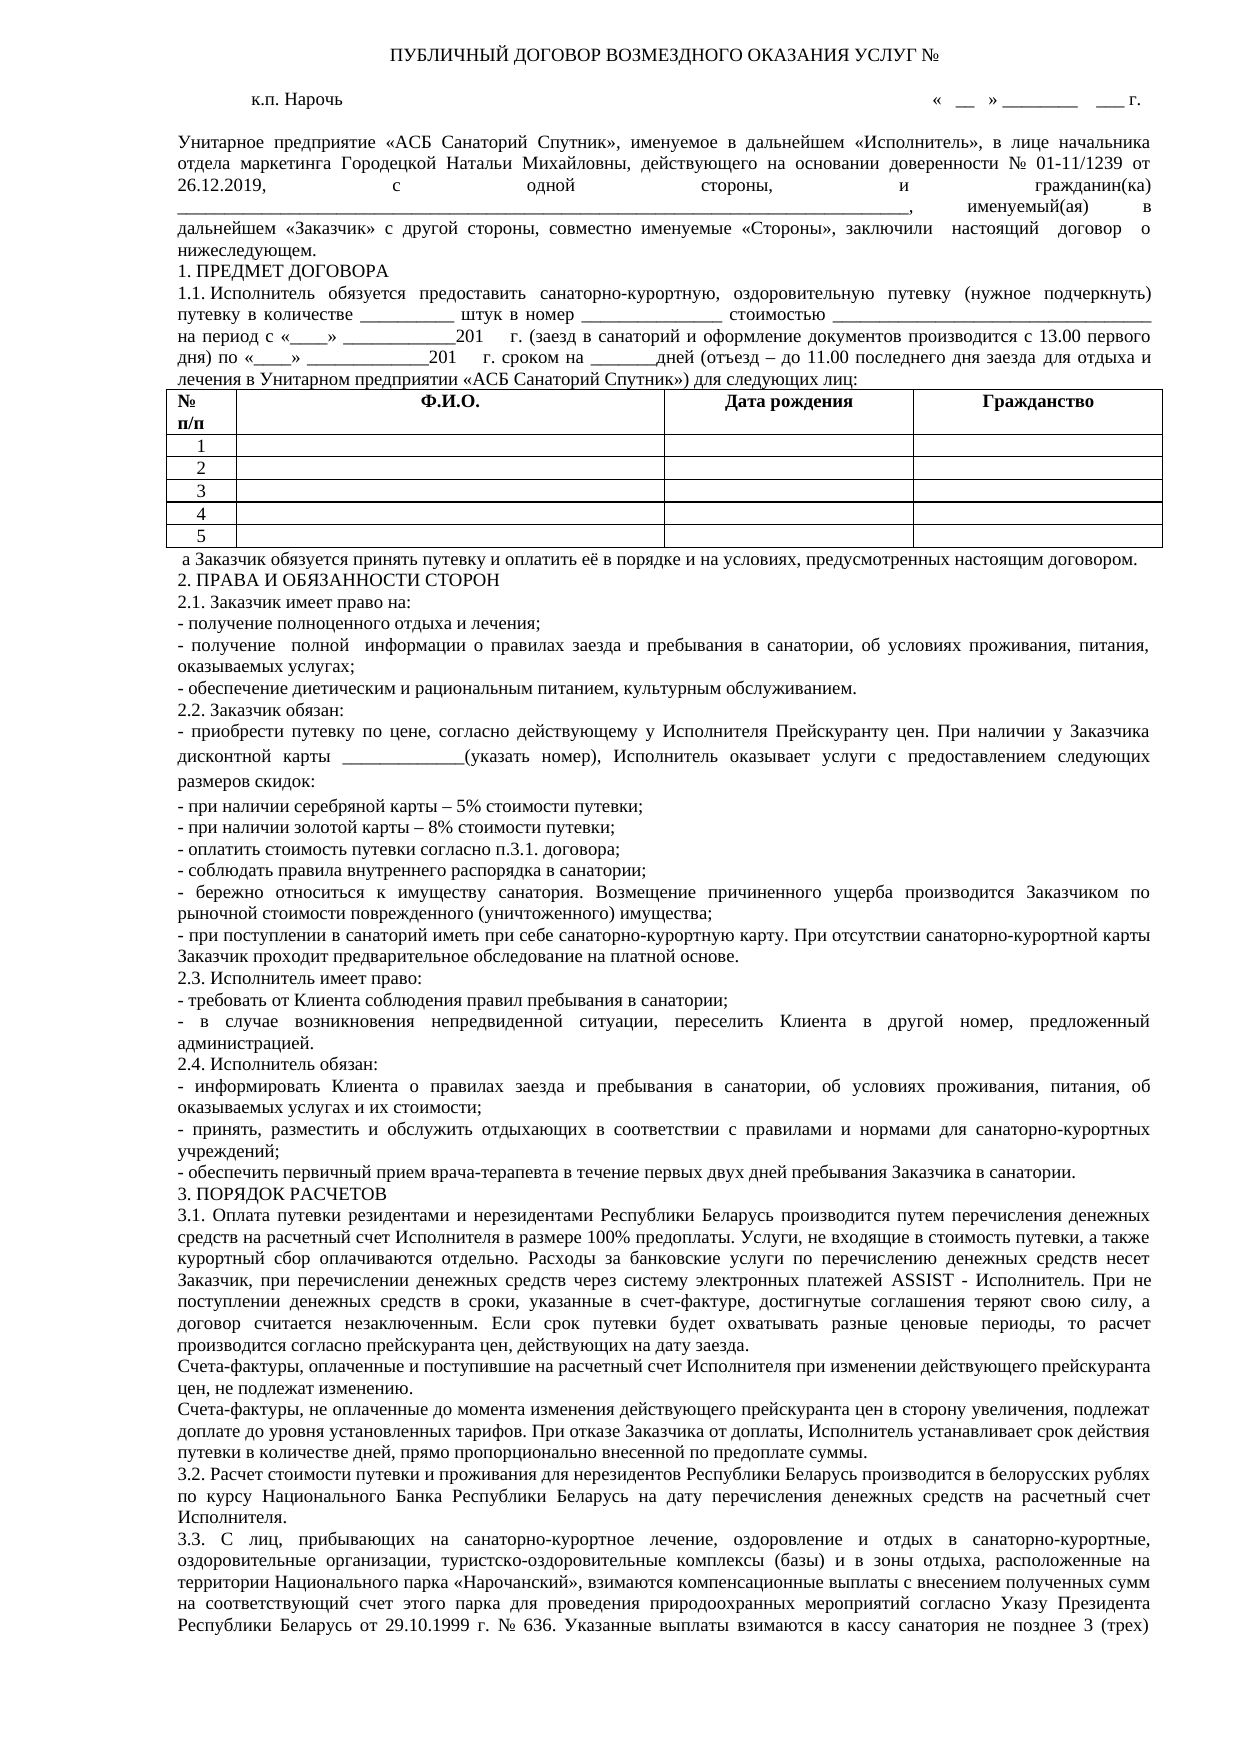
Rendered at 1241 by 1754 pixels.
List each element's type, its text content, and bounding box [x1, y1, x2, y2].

table_cell [914, 503, 1162, 524]
text Унитарное предприятие «АСБ Санаторий Спутник», именуемое в дальнейшем «Исполнитель», в лице начальника отдела маркетинга Городецкой Натальи Михайловны, действующего на основании доверенности № 01-11/1239 от 26.12.2019, с одной стороны, и гражданин(ка) ______________________________________________________________________________, именуемый(ая) в дальнейшем «Заказчик» с другой стороны, совместно именуемые «Стороны», заключили настоящий договор о нижеследующем. [177, 131, 1152, 260]
text 2.2. Заказчик обязан: [177, 698, 1152, 720]
table_cell [914, 525, 1162, 547]
table_cell [914, 435, 1162, 456]
text 2.1. Заказчик имеет право на: [177, 591, 1152, 612]
text 3.2. Расчет стоимости путевки и проживания для нерезидентов Республики Беларусь производится в белорусских рублях по курсу Национального Банка Республики Беларусь на дату перечисления денежных средств на расчетный счет Исполнителя. [177, 1463, 1152, 1528]
text 2.3. Исполнитель имеет право: [177, 967, 1152, 988]
text - информировать Клиента о правилах заезда и пребывания в санатории, об условиях проживания, питания, об оказываемых услугах и их стоимости; [177, 1075, 1152, 1118]
text - обеспечить первичный прием врача-терапевта в течение первых двух дней пребывания Заказчика в санатории. [177, 1161, 1152, 1183]
text - при наличии серебряной карты – 5% стоимости путевки; [177, 794, 1152, 816]
text - получение полной информации о правилах заезда и пребывания в санатории, об условиях проживания, питания, оказываемых услугах; [177, 634, 1152, 677]
text - при поступлении в санаторий иметь при себе санаторно-курортную карту. При отсутствии санаторно-курортной карты Заказчик проходит предварительное обследование на платной основе. [177, 924, 1152, 967]
table_cell [237, 435, 664, 456]
text 1.1. Исполнитель обязуется предоставить санаторно-курортную, оздоровительную путевку (нужное подчеркнуть) путевку в количестве __________ штук в номер _______________ стоимостью __________________________________ на период с «____» ____________201 г. (заезд в санаторий и оформление документов производится с 13.00 первого дня) по «____» _____________201 г. сроком на _______дней (отъезд – до 11.00 последнего дня заезда для отдыха и лечения в Унитарном предприятии «АСБ Санаторий Спутник») для следующих лиц: [177, 282, 1152, 389]
table_cell 5 [167, 525, 236, 547]
text Счета-фактуры, не оплаченные до момента изменения действующего прейскуранта цен в сторону увеличения, подлежат доплате до уровня установленных тарифов. При отказе Заказчика от доплаты, Исполнитель устанавливает срок действия путевки в количестве дней, прямо пропорционально внесенной по предоплате суммы. [177, 1398, 1152, 1463]
text 1. ПРЕДМЕТ ДОГОВОРА [177, 260, 1152, 282]
text ПУБЛИЧНЫЙ ДОГОВОР ВОЗМЕЗДНОГО ОКАЗАНИЯ УСЛУГ № [177, 44, 1152, 66]
text к.п. Нарочь « __ » ________ ___ г. [177, 87, 1152, 109]
text - приобрести путевку по цене, согласно действующему у Исполнителя Прейскуранту цен. При наличии у Заказчика дисконтной карты _____________(указать номер), Исполнитель оказывает услуги с предоставлением следующих размеров скидок: [177, 720, 1152, 791]
table_cell [237, 480, 664, 501]
table_cell [665, 480, 913, 501]
text - в случае возникновения непредвиденной ситуации, переселить Клиента в другой номер, предложенный администрацией. [177, 1010, 1152, 1053]
text - получение полноценного отдыха и лечения; [177, 612, 1152, 634]
table_cell 1 [167, 435, 236, 456]
text 3. ПОРЯДОК РАСЧЕТОВ [177, 1183, 1152, 1204]
table_header Ф.И.О. [237, 390, 664, 433]
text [177, 1528, 1152, 1635]
text - соблюдать правила внутреннего распорядка в санатории; [177, 859, 1152, 881]
table_cell [237, 525, 664, 547]
text - при наличии золотой карты – 8% стоимости путевки; [177, 816, 1152, 838]
table_cell [665, 435, 913, 456]
text - принять, разместить и обслужить отдыхающих в соответствии с правилами и нормами для санаторно-курортных учреждений; [177, 1118, 1152, 1161]
table_cell [914, 457, 1162, 479]
text - бережно относиться к имуществу санатория. Возмещение причиненного ущерба производится Заказчиком по рыночной стоимости поврежденного (уничтоженного) имущества; [177, 881, 1152, 924]
text 2.4. Исполнитель обязан: [177, 1053, 1152, 1075]
text - требовать от Клиента соблюдения правил пребывания в санатории; [177, 988, 1152, 1010]
text 2. ПРАВА И ОБЯЗАННОСТИ СТОРОН [177, 569, 1152, 591]
table_cell [665, 457, 913, 479]
table_cell [237, 457, 664, 479]
text а Заказчик обязуется принять путевку и оплатить её в порядке и на условиях, предусмотренных настоящим договором. [177, 548, 1152, 569]
text Счета-фактуры, оплаченные и поступившие на расчетный счет Исполнителя при изменении действующего прейскуранта цен, не подлежат изменению. [177, 1355, 1152, 1398]
table_cell [914, 480, 1162, 501]
table_cell [237, 503, 664, 524]
table_cell 3 [167, 480, 236, 501]
text - обеспечение диетическим и рациональным питанием, культурным обслуживанием. [177, 677, 1152, 698]
table_cell 4 [167, 503, 236, 524]
table_header Гражданство [914, 390, 1162, 433]
table_header № п/п [167, 390, 236, 433]
table_cell [665, 503, 913, 524]
table_cell 2 [167, 457, 236, 479]
text 3.1. Оплата путевки резидентами и нерезидентами Республики Беларусь производится путем перечисления денежных средств на расчетный счет Исполнителя в размере 100% предоплаты. Услуги, не входящие в стоимость путевки, а также курортный сбор оплачиваются отдельно. Расходы за банковские услуги по перечислению денежных средств несет Заказчик, при перечислении денежных средств через систему электронных платежей ASSIST - Исполнитель. При не поступлении денежных средств в сроки, указанные в счет-фактуре, достигнутые соглашения теряют свою силу, а договор считается незаключенным. Если срок путевки будет охватывать разные ценовые периоды, то расчет производится согласно прейскуранта цен, действующих на дату заезда. [177, 1204, 1152, 1355]
text - оплатить стоимость путевки согласно п.3.1. договора; [177, 838, 1152, 859]
table_header Дата рождения [665, 390, 913, 433]
table_cell [665, 525, 913, 547]
